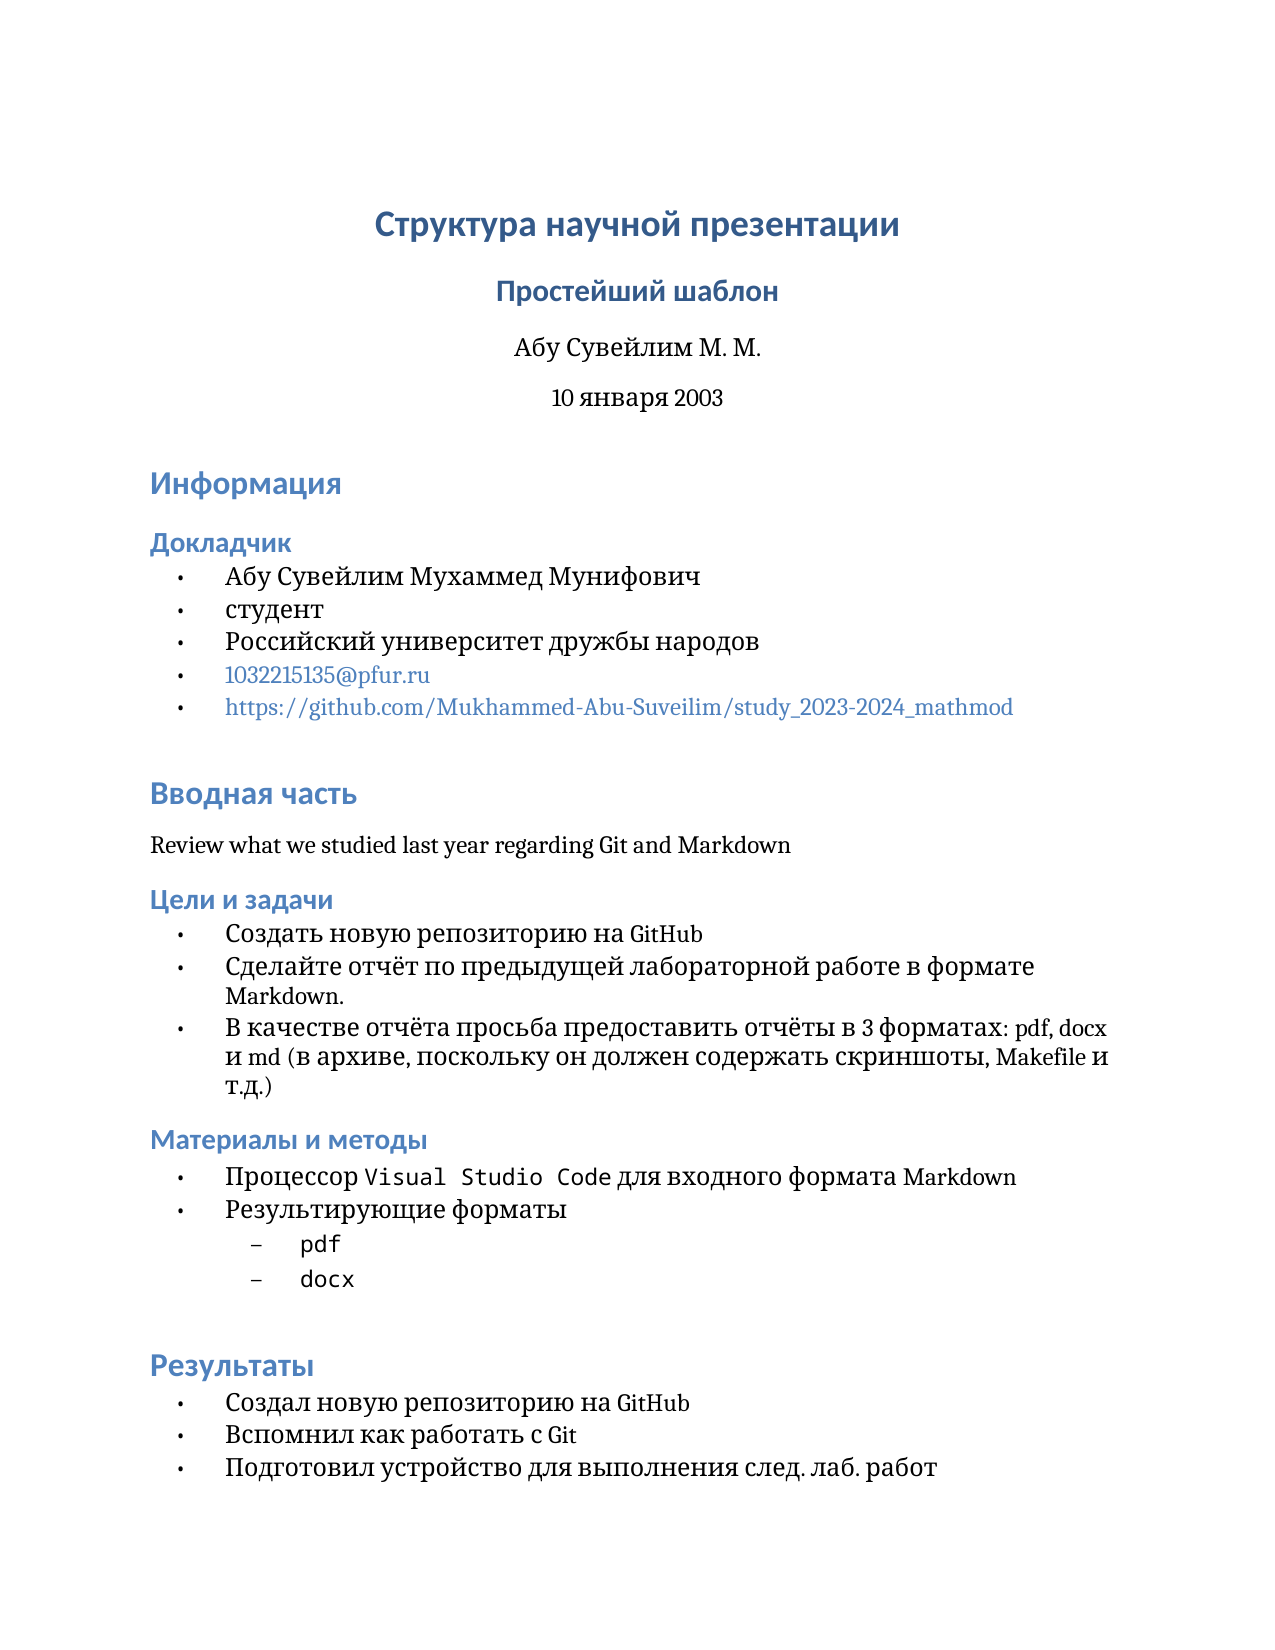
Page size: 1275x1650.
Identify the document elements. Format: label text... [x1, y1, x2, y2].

list студент [175, 596, 1125, 624]
list 1032215135@pfur.ru [175, 661, 1125, 689]
list Процессор Visual Studio Code для входного формата Markdown [175, 1161, 1125, 1192]
subtitle Простейший шаблон [150, 271, 1125, 309]
subtitle Вводная часть [150, 772, 1125, 813]
text 10 января 2003 [150, 383, 1125, 412]
subtitle Цели и задачи [150, 881, 1125, 917]
list В качестве отчёта просьба предоставить отчёты в 3 форматах: pdf, docx и md (в архиве, поскольку он должен содержать скриншоты, Makefile и т.д.) [175, 1014, 1125, 1100]
list Подготовил устройство для выполнения след. лаб. работ [175, 1454, 1125, 1483]
list Результирующие форматы [175, 1196, 1125, 1224]
list Создал новую репозиторию на GitHub [175, 1389, 1125, 1418]
subtitle Материалы и методы [150, 1121, 1125, 1157]
list Российский университет дружбы народов [175, 628, 1125, 657]
subtitle Докладчик [150, 524, 1125, 559]
text Review what we studied last year regarding Git and Markdown [150, 831, 1125, 860]
list docx [250, 1263, 1125, 1294]
list Абу Сувейлим Мухаммед Мунифович [175, 563, 1125, 592]
text Абу Сувейлим М. М. [150, 334, 1125, 363]
title Структура научной презентации [150, 200, 1125, 246]
subtitle Результаты [150, 1344, 1125, 1385]
list Вспомнил как работать с Git [175, 1421, 1125, 1450]
list Сделайте отчёт по предыдущей лабораторной работе в формате Markdown. [175, 953, 1125, 1010]
list https://github.com/Mukhammed-Abu-Suveilim/study_2023-2024_mathmod [175, 693, 1125, 722]
subtitle Информация [150, 462, 1125, 503]
list pdf [250, 1228, 1125, 1259]
list Создать новую репозиторию на GitHub [175, 920, 1125, 949]
